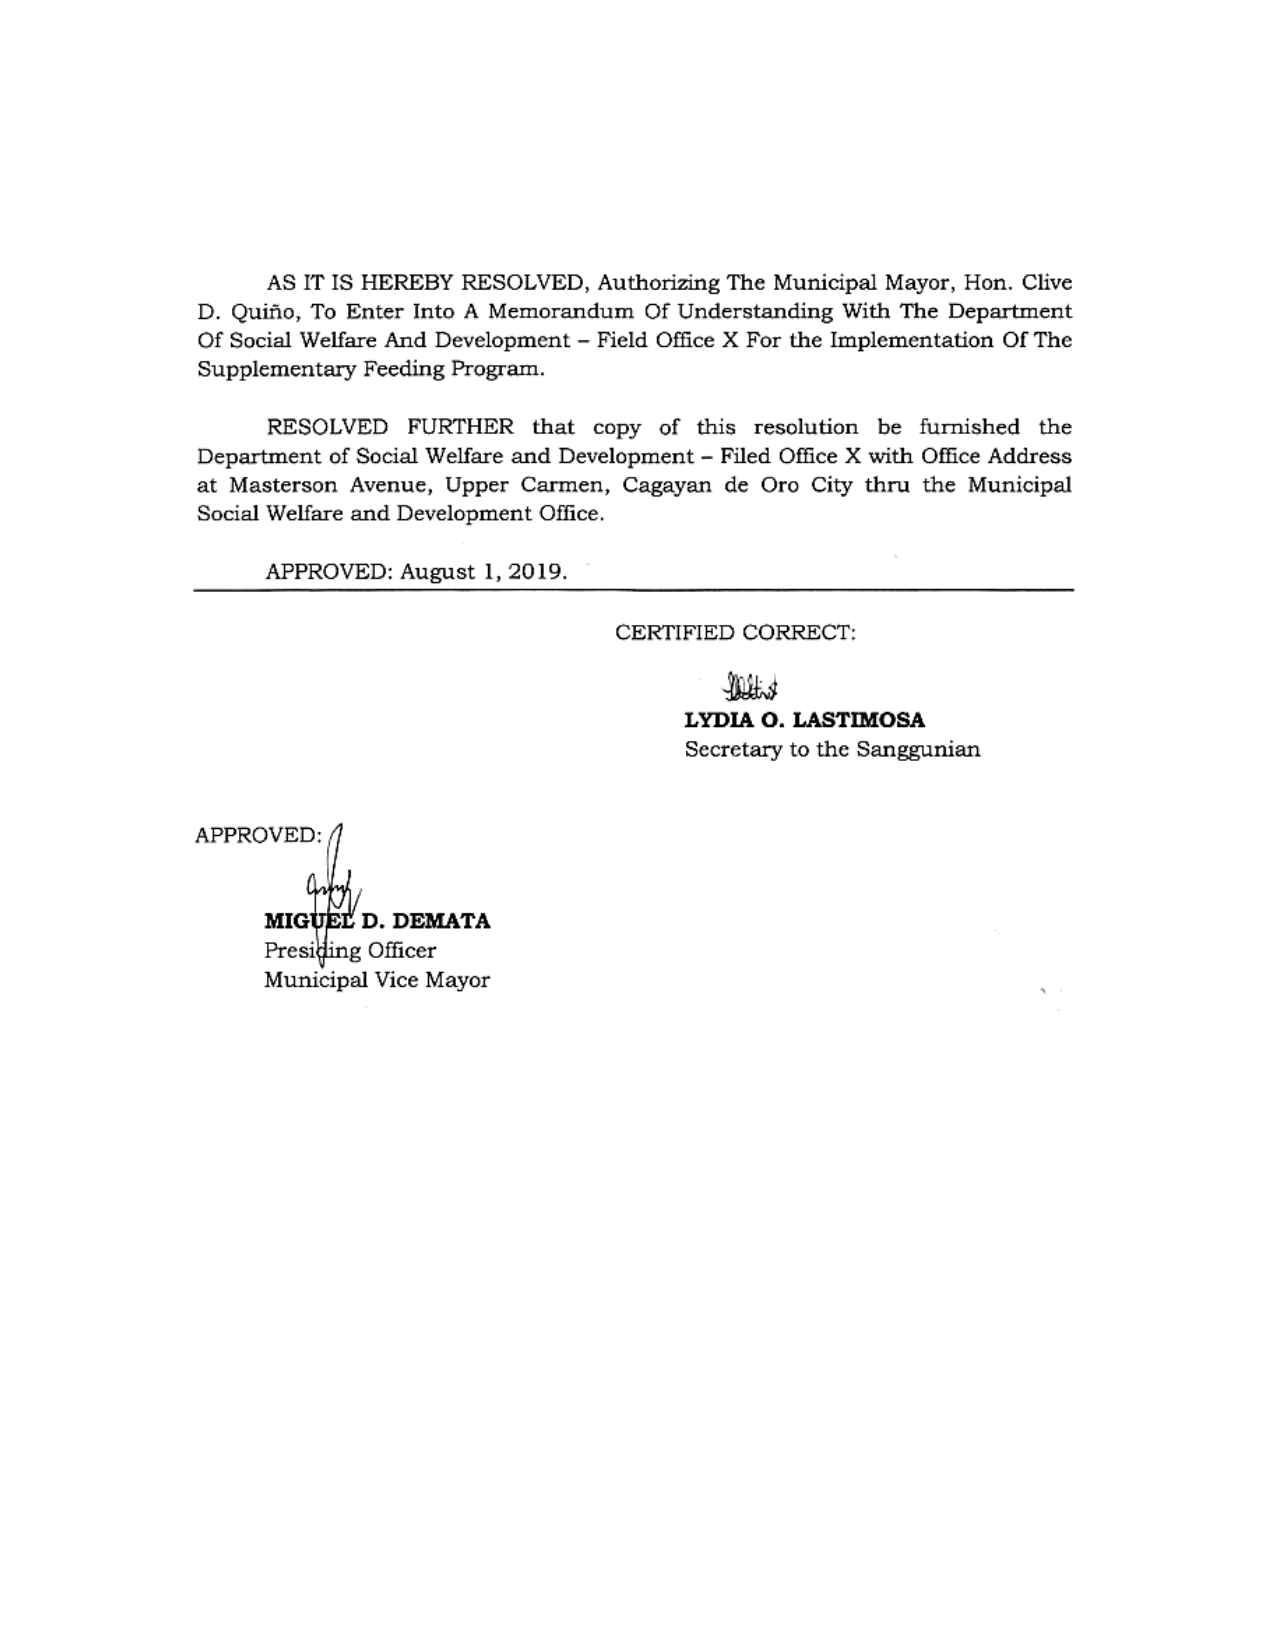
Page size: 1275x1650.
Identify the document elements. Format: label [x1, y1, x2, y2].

picture [150, 202, 1125, 1039]
